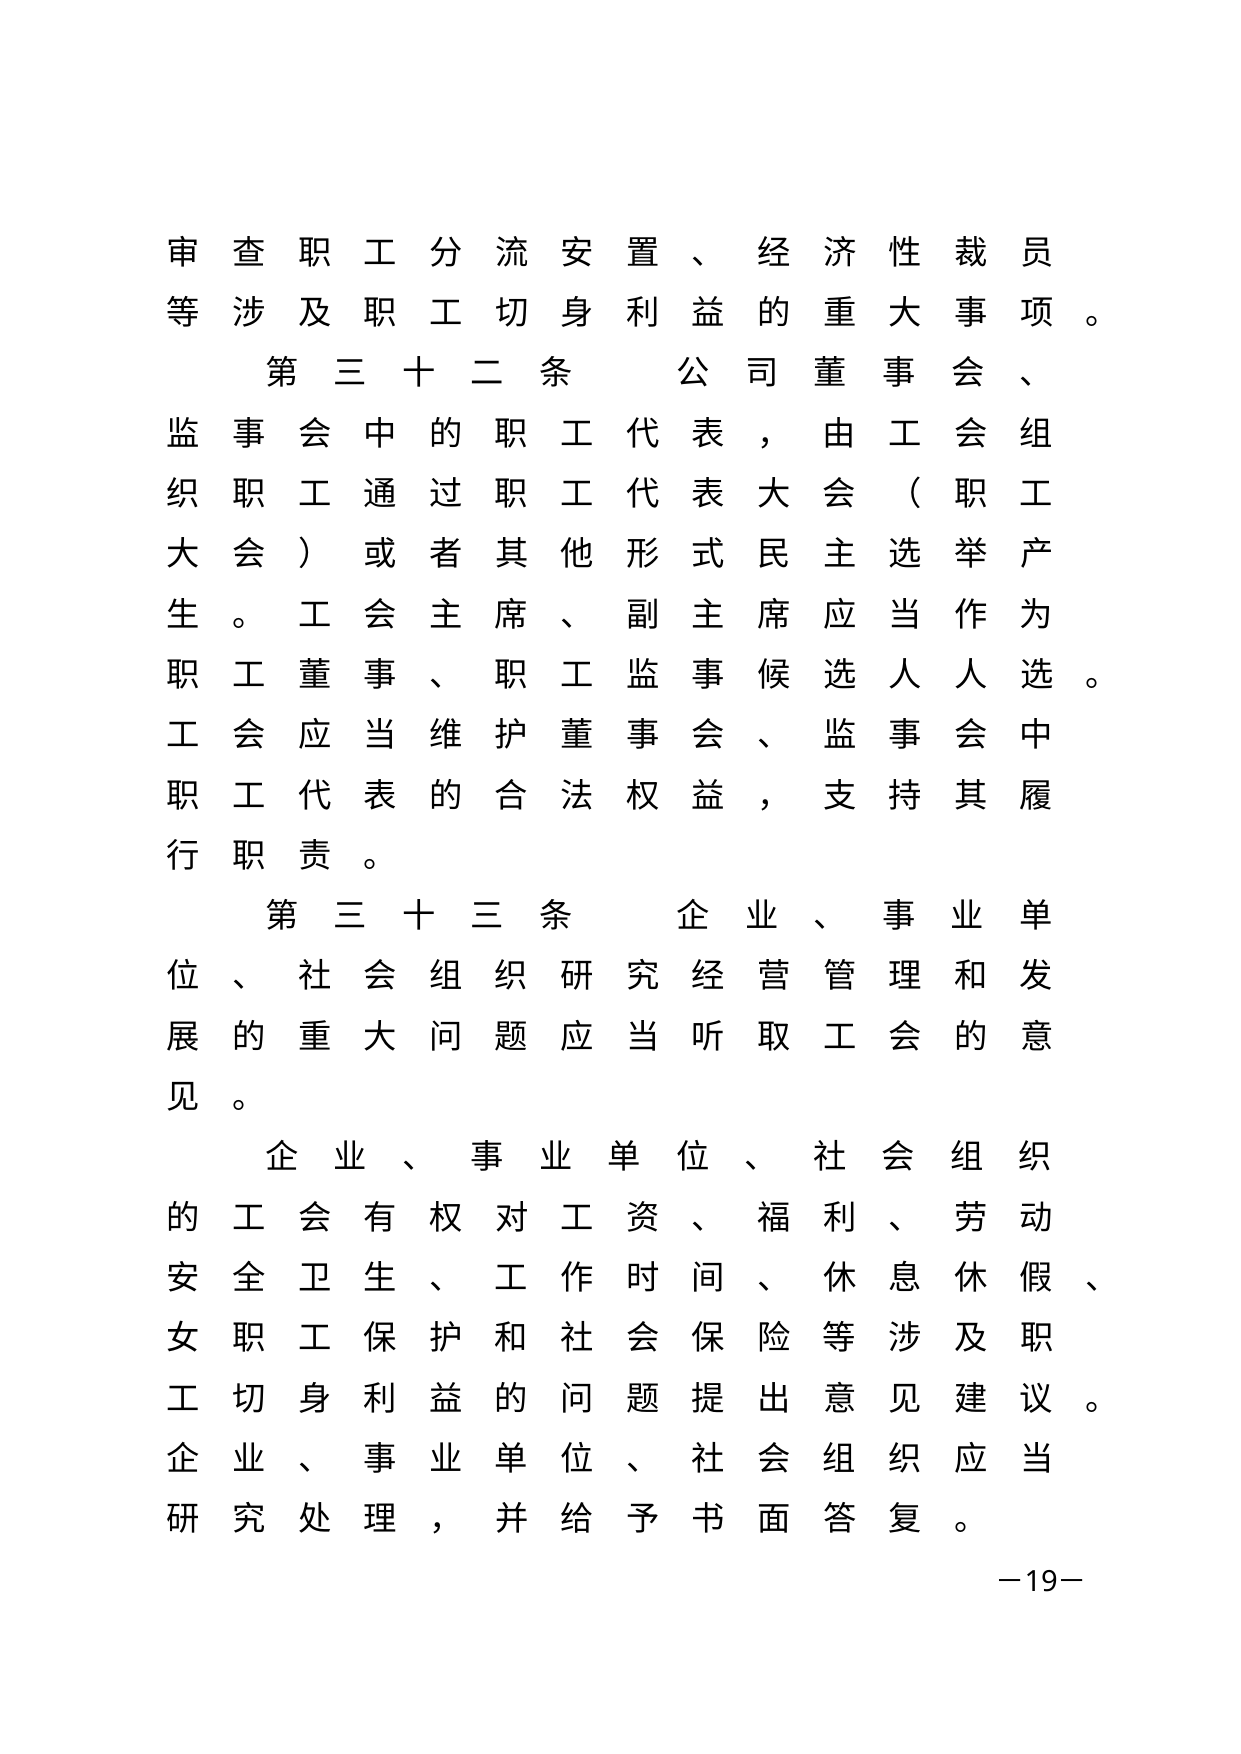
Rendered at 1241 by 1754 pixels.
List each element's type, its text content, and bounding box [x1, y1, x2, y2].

text 第三十二条 公司董事会、监事会中的职工代表，由工会组织职工通过职工代表大会（职工大会）或者其他形式民主选举产生。工会主席、副主席应当作为职工董事、职工监事候选人人选。工会应当维护董事会、监事会中职工代表的合法权益，支持其履行职责。 [167, 340, 1085, 883]
text 第三十一条 国有企业和国有控股企业工会委员会组织职工通过职工代表大会（职工大会），审议企业生产经营和企业合并、分立、改制、解散、破产等重大问题，并向企业提出意见和建议；审查职工分流安置、经济性裁员等涉及职工切身利益的重大事项。 [167, 219, 1085, 340]
text 企业、事业单位、社会组织的工会有权对工资、福利、劳动安全卫生、工作时间、休息休假、女职工保护和社会保险等涉及职工切身利益的问题提出意见建议。企业、事业单位、社会组织应当研究处理，并给予书面答复。 [167, 1124, 1085, 1546]
text 第三十三条 企业、事业单位、社会组织研究经营管理和发展的重大问题应当听取工会的意见。 [167, 883, 1085, 1124]
